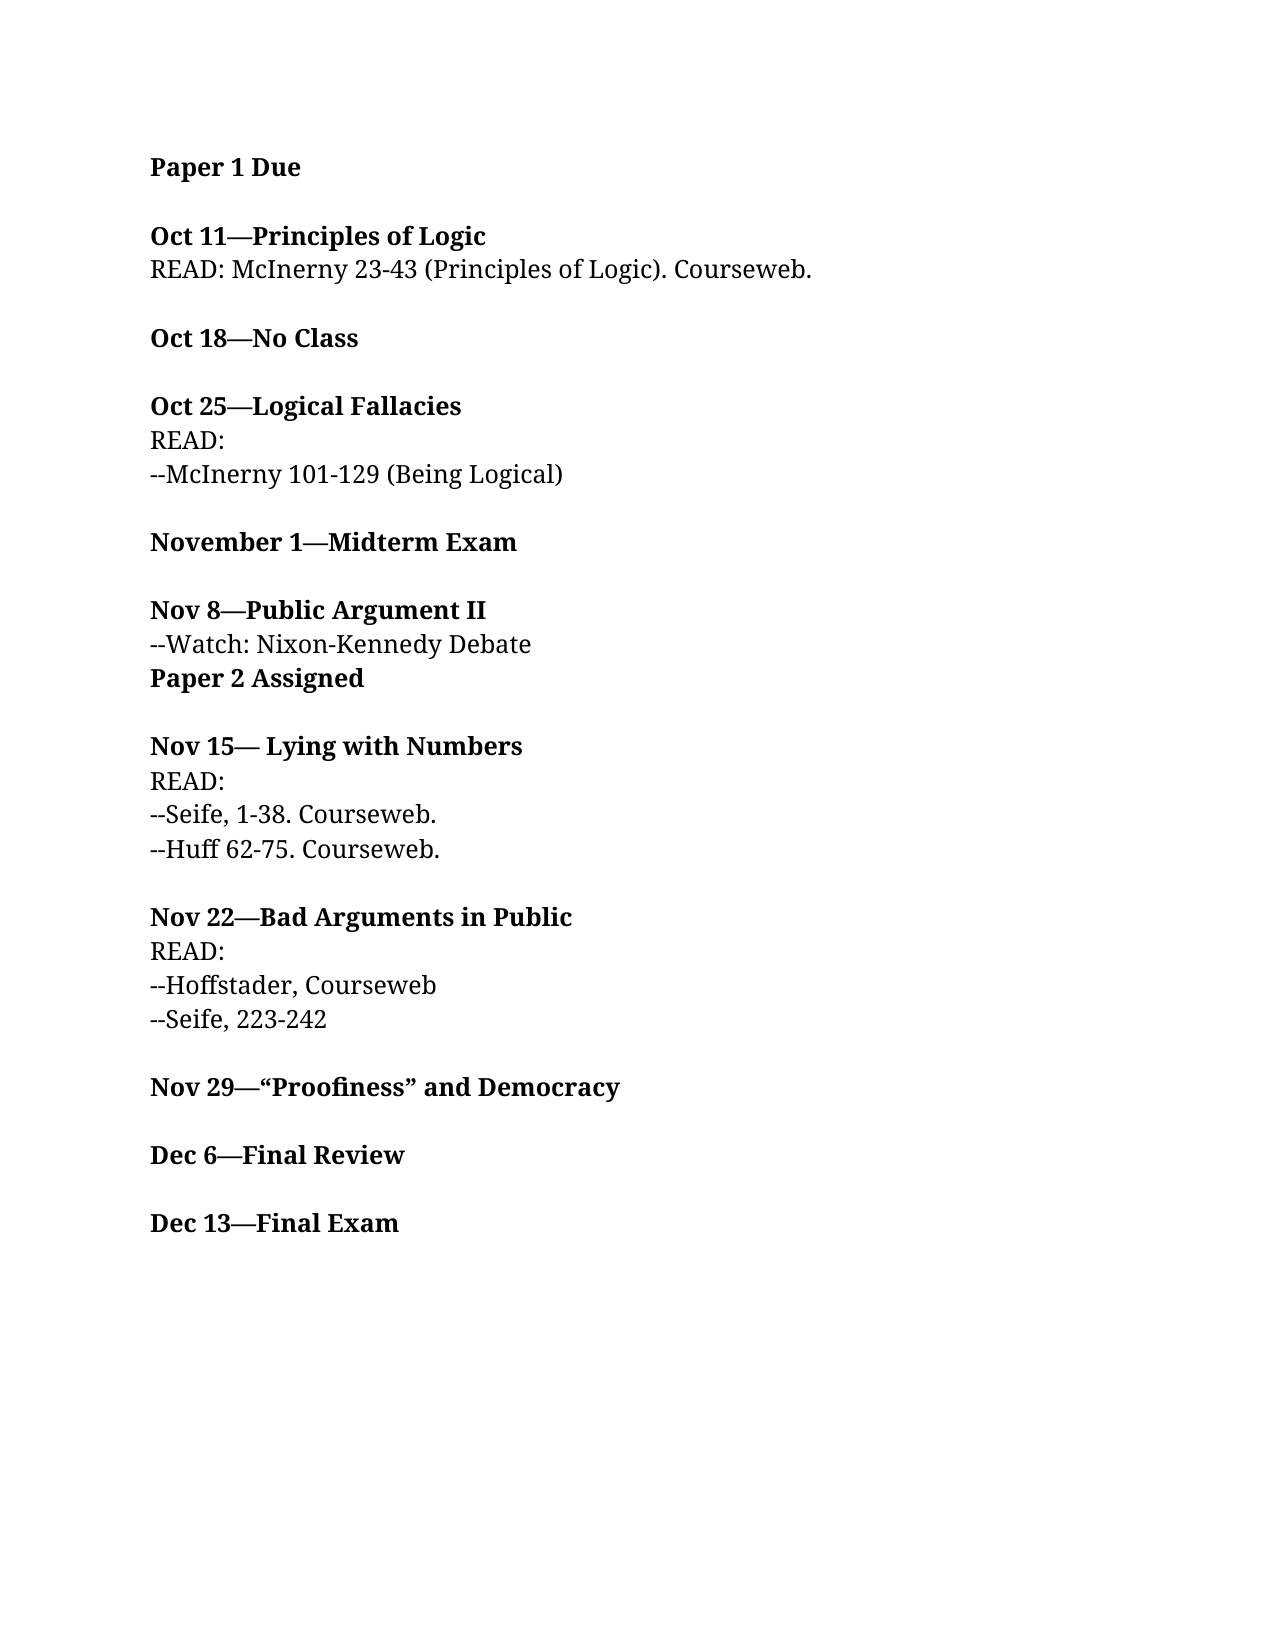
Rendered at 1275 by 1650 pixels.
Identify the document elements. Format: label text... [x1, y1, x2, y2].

text Nov 29—“Proofiness” and Democracy [150, 1070, 1125, 1104]
text Nov 8—Public Argument II [150, 593, 1125, 627]
text READ: [150, 933, 1125, 967]
text Nov 22—Bad Arguments in Public [150, 899, 1125, 933]
text --Huff 62-75. Courseweb. [150, 831, 1125, 865]
text --Seife, 223-242 [150, 1002, 1125, 1036]
text Nov 15— Lying with Numbers [150, 729, 1125, 763]
text Dec 13—Final Exam [150, 1206, 1125, 1240]
text READ: [150, 422, 1125, 457]
text November 1—Midterm Exam [150, 525, 1125, 559]
text --Watch: Nixon-Kennedy Debate [150, 627, 1125, 661]
text --McInerny 101-129 (Being Logical) [150, 457, 1125, 491]
text Dec 6—Final Review [150, 1138, 1125, 1172]
text READ: McInerny 23-43 (Principles of Logic). Courseweb. [150, 252, 1125, 286]
text Paper 2 Assigned [150, 661, 1125, 695]
text READ: [150, 763, 1125, 797]
text Oct 11—Principles of Logic [150, 218, 1125, 252]
text Oct 25—Logical Fallacies [150, 388, 1125, 422]
text Paper 1 Due [150, 150, 1125, 184]
text --Hoffstader, Courseweb [150, 967, 1125, 1002]
text --Seife, 1-38. Courseweb. [150, 797, 1125, 831]
text Oct 18—No Class [150, 320, 1125, 354]
